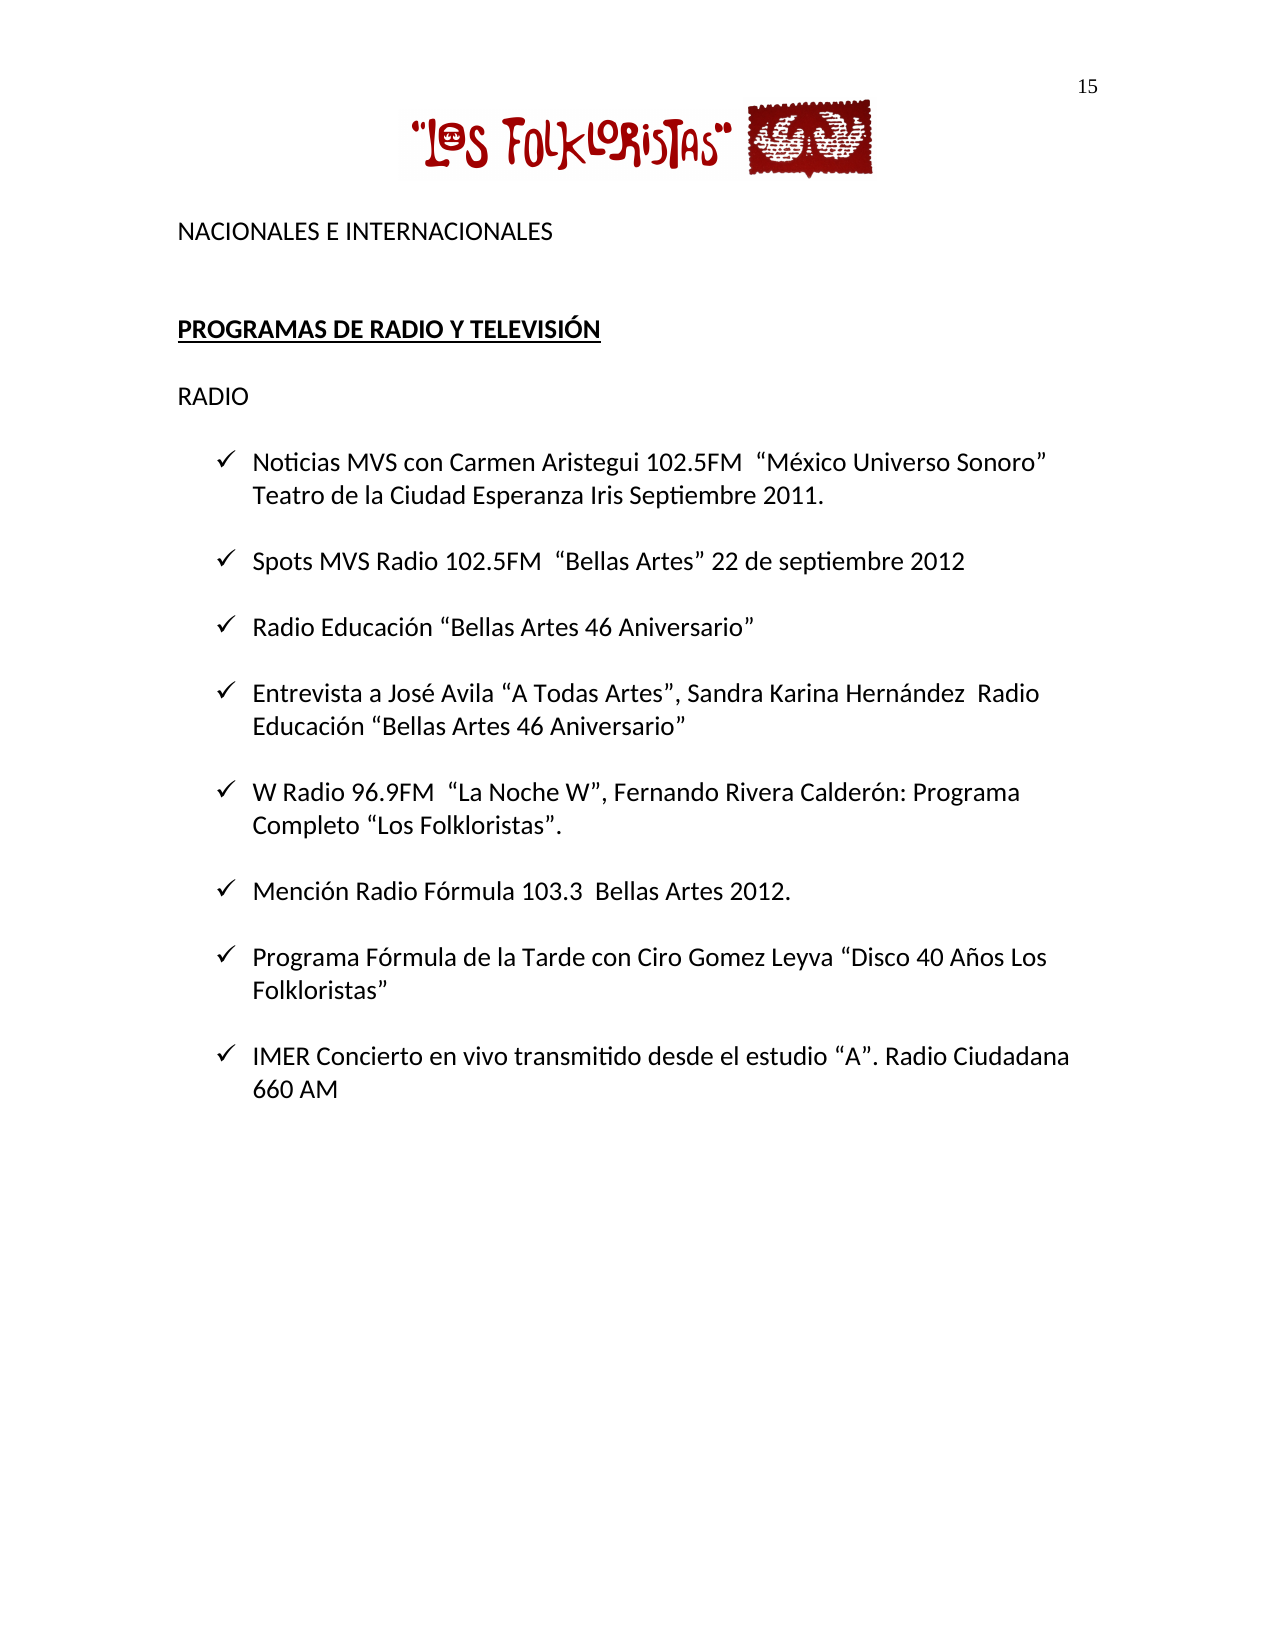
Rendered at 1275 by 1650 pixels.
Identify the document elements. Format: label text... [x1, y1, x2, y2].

list Noticias MVS con Carmen Aristegui 102.5FM “México Universo Sonoro” Teatro de la Ciudad Esperanza Iris Septiembre 2011. [215, 445, 1098, 511]
list Mención Radio Fórmula 103.3 Bellas Artes 2012. [215, 874, 1098, 907]
list Radio Educación “Bellas Artes 46 Aniversario” [215, 610, 1098, 643]
text NACIONALES E INTERNACIONALES [177, 214, 1098, 247]
text RADIO [177, 379, 1098, 412]
text PROGRAMAS DE RADIO Y TELEVISIÓN [177, 313, 1098, 346]
picture [398, 97, 877, 181]
list IMER Concierto en vivo transmitido desde el estudio “A”. Radio Ciudadana 660 AM [215, 1039, 1098, 1105]
list Spots MVS Radio 102.5FM “Bellas Artes” 22 de septiembre 2012 [215, 544, 1098, 577]
list Entrevista a José Avila “A Todas Artes”, Sandra Karina Hernández Radio Educación “Bellas Artes 46 Aniversario” [215, 676, 1098, 742]
list W Radio 96.9FM “La Noche W”, Fernando Rivera Calderón: Programa Completo “Los Folkloristas”. [215, 775, 1098, 841]
list Programa Fórmula de la Tarde con Ciro Gomez Leyva “Disco 40 Años Los Folkloristas” [215, 940, 1098, 1006]
